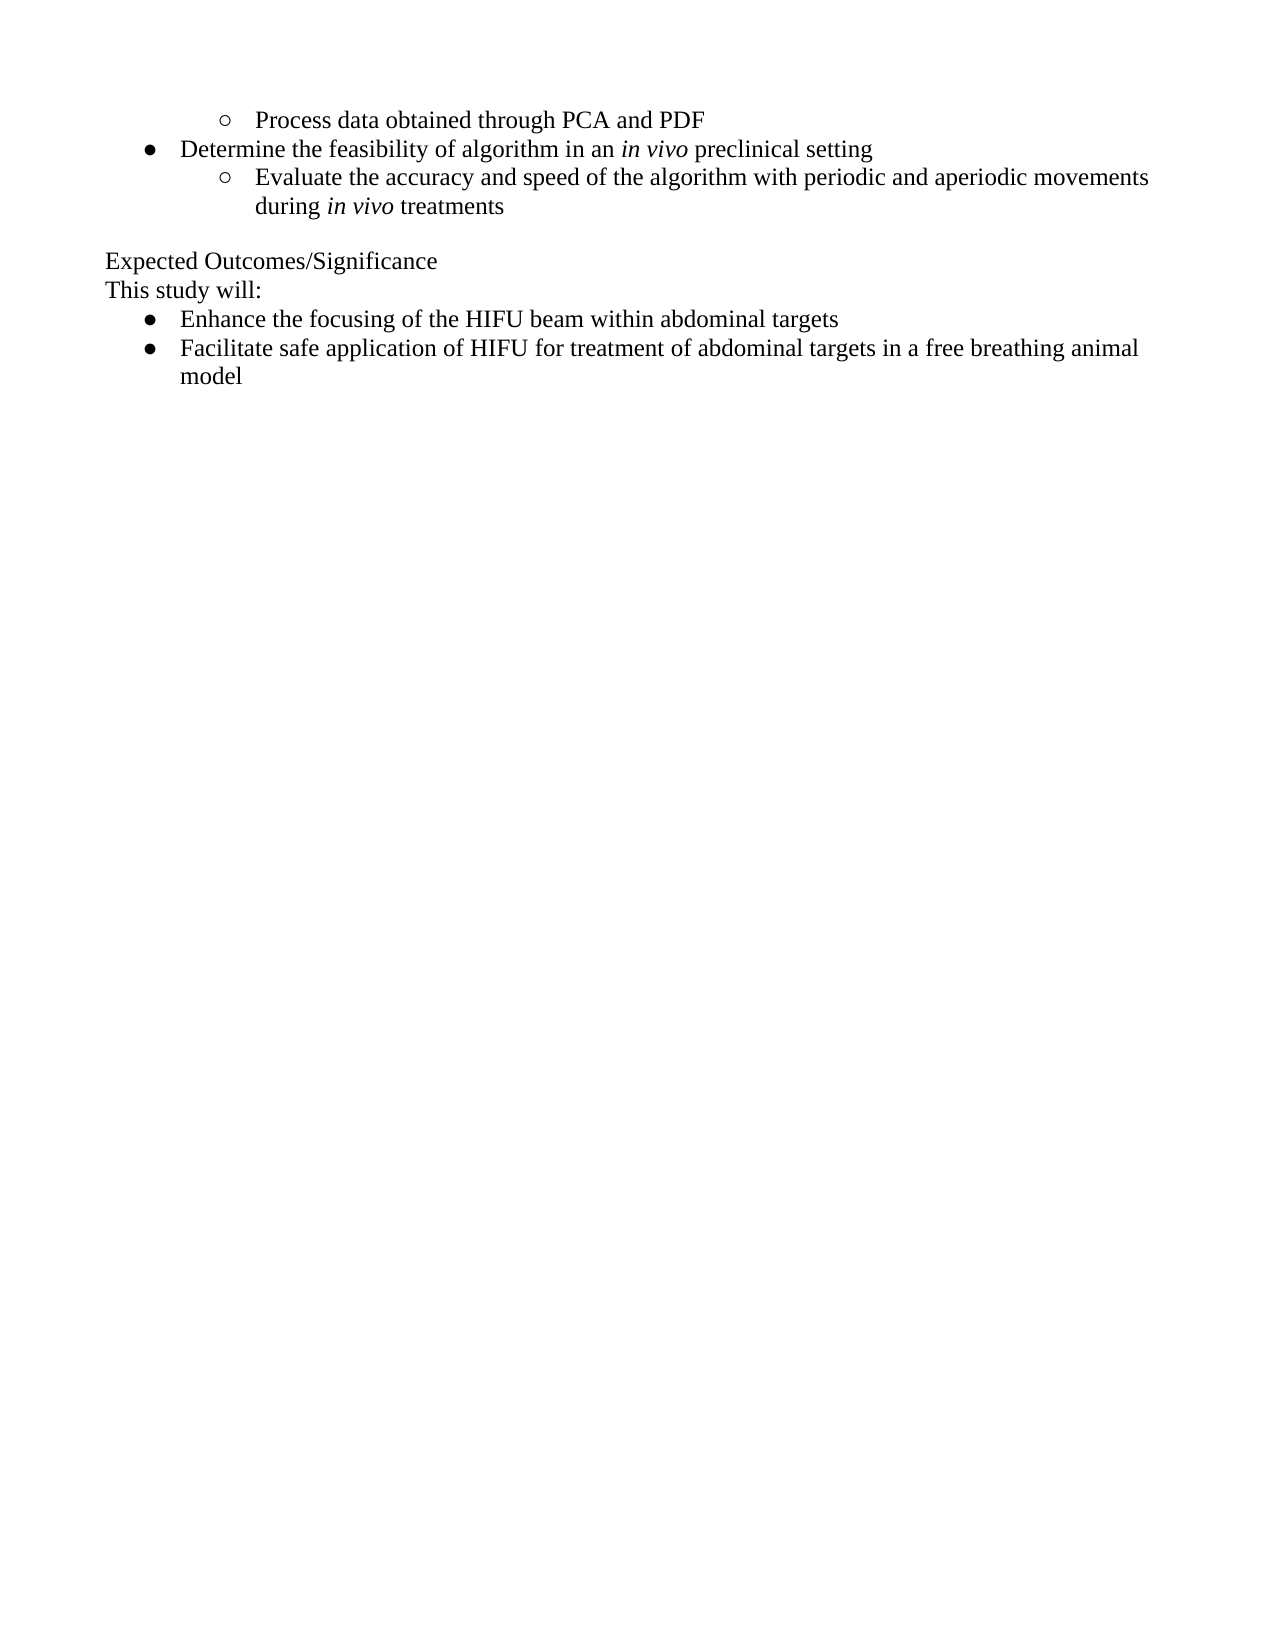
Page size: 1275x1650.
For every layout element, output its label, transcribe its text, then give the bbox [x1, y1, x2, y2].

list Process data obtained through PCA and PDF [217, 105, 1170, 134]
list Enhance the focusing of the HIFU beam within abdominal targets [142, 304, 1170, 333]
text This study will: [105, 275, 1170, 304]
list Determine the feasibility of algorithm in an in vivo preclinical setting [142, 134, 1170, 162]
list Facilitate safe application of HIFU for treatment of abdominal targets in a free breathing animal model [142, 333, 1170, 390]
list Evaluate the accuracy and speed of the algorithm with periodic and aperiodic movements during in vivo treatments [217, 162, 1170, 220]
text Expected Outcomes/Significance [105, 246, 1170, 275]
